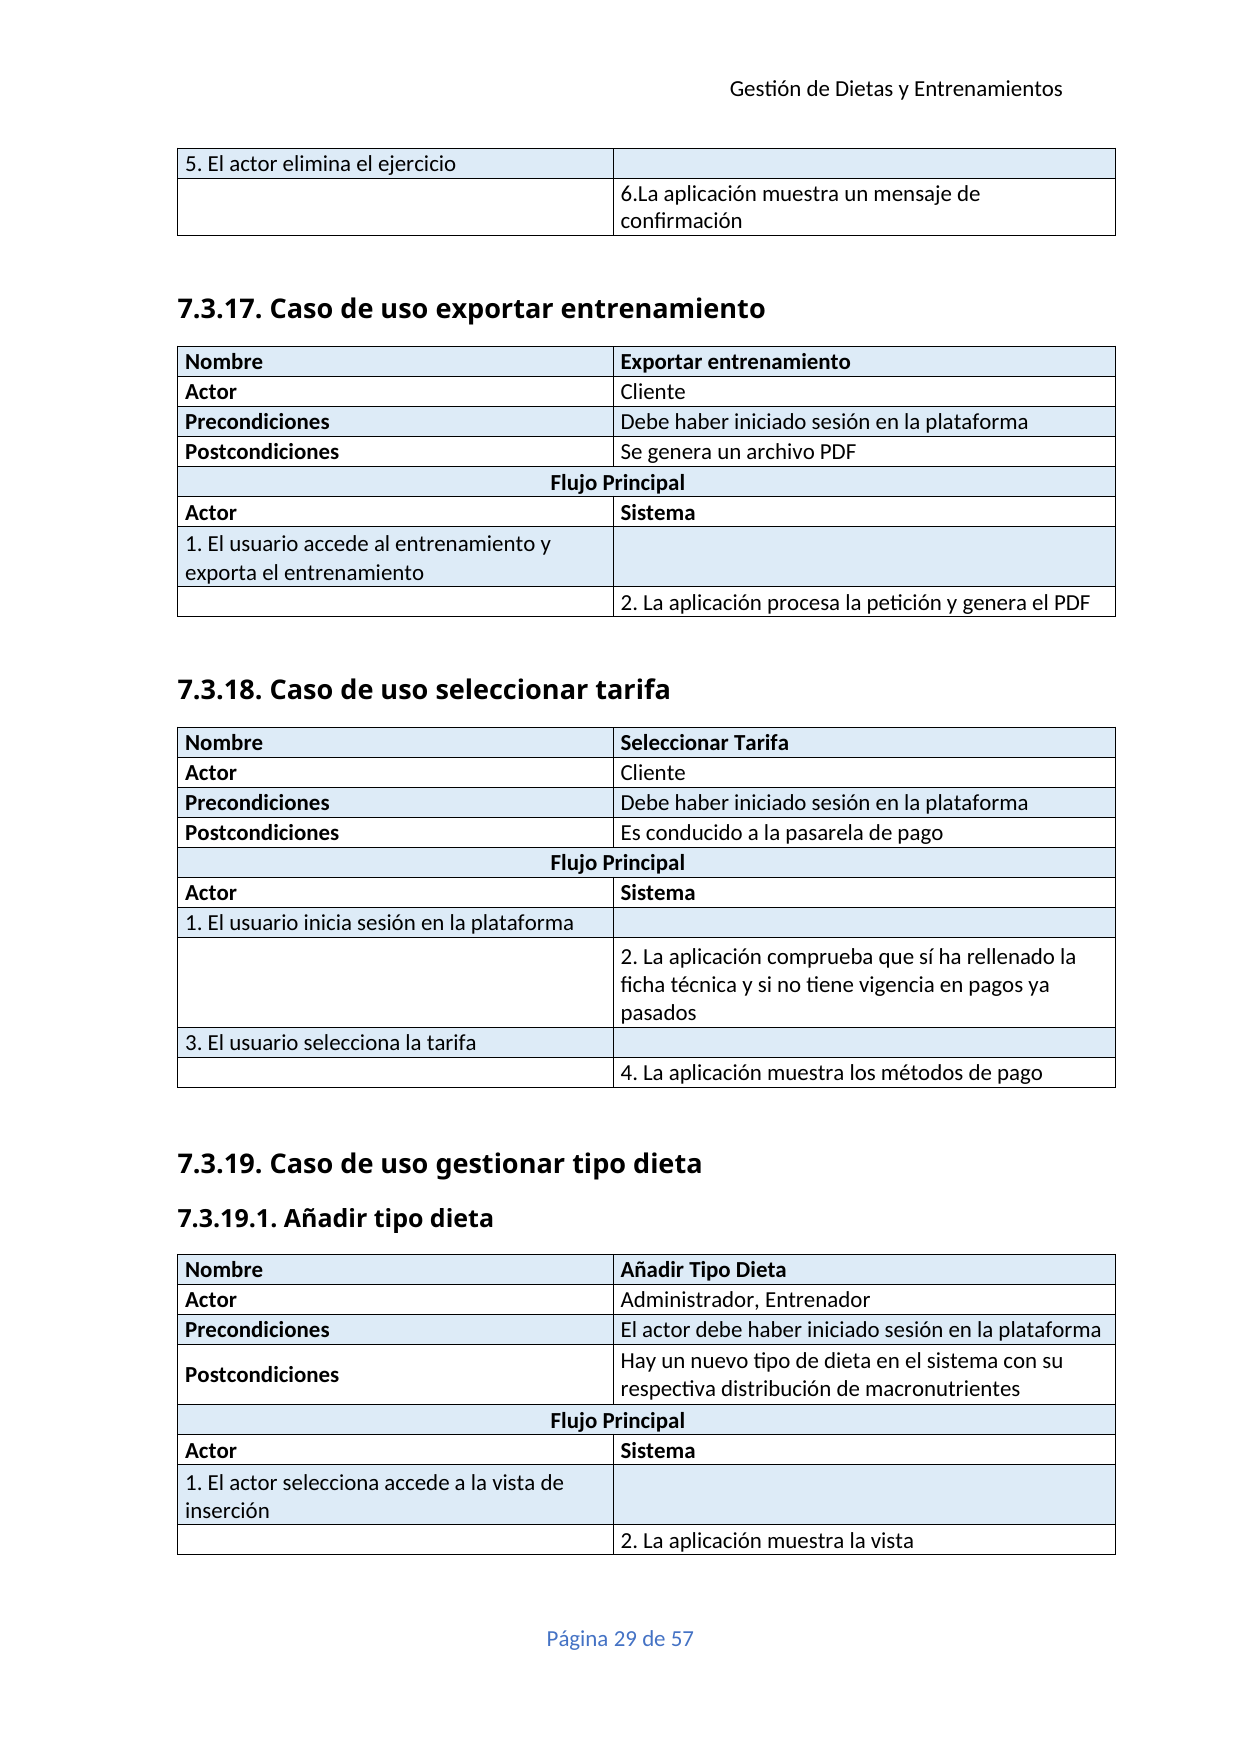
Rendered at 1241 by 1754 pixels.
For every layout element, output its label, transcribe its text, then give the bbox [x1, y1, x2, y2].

table_cell 5. El actor elimina el ejercicio [178, 149, 613, 178]
table_cell 4. La aplicación muestra los métodos de pago [614, 1058, 1115, 1087]
table_header Seleccionar Tarifa [614, 728, 1115, 757]
text 7.3.18. Caso de uso seleccionar tarifa [177, 670, 1063, 707]
table_header Añadir Tipo Dieta [614, 1255, 1115, 1284]
table_cell Precondiciones [178, 1315, 613, 1344]
table_cell [178, 938, 613, 1027]
table_cell Actor [178, 878, 613, 907]
table_header Exportar entrenamiento [614, 347, 1115, 376]
table_cell [614, 149, 1115, 178]
table_cell 3. El usuario selecciona la tarifa [178, 1028, 613, 1057]
table_header Nombre [178, 1255, 613, 1284]
text 7.3.19.1. Añadir tipo dieta [177, 1201, 1063, 1234]
table_cell 1. El usuario accede al entrenamiento y exporta el entrenamiento [178, 527, 613, 586]
table_cell [178, 1058, 613, 1087]
table_cell Actor [178, 377, 613, 406]
table_cell Postcondiciones [178, 1345, 613, 1404]
table_header Nombre [178, 728, 613, 757]
table_cell Actor [178, 1285, 613, 1314]
table_cell Cliente [614, 758, 1115, 787]
table_cell El actor debe haber iniciado sesión en la plataforma [614, 1315, 1115, 1344]
table_cell [178, 179, 613, 235]
table_cell 1. El usuario inicia sesión en la plataforma [178, 908, 613, 937]
table_cell Actor [178, 497, 613, 526]
table_header Nombre [178, 347, 613, 376]
table_cell Administrador, Entrenador [614, 1285, 1115, 1314]
table_cell 2. La aplicación procesa la petición y genera el PDF [614, 587, 1115, 616]
table_cell Actor [178, 758, 613, 787]
table_cell Se genera un archivo PDF [614, 437, 1115, 466]
table_cell Actor [178, 1435, 613, 1464]
table_cell Sistema [614, 1435, 1115, 1464]
table_cell [178, 587, 613, 616]
table_cell Sistema [614, 497, 1115, 526]
table_cell [614, 1028, 1115, 1057]
table_cell Precondiciones [178, 407, 613, 436]
table_cell [614, 908, 1115, 937]
table_cell Debe haber iniciado sesión en la plataforma [614, 788, 1115, 817]
table_cell Es conducido a la pasarela de pago [614, 818, 1115, 847]
table_cell [178, 1525, 613, 1554]
table_cell Cliente [614, 377, 1115, 406]
table_cell 6.La aplicación muestra un mensaje de confirmación [614, 179, 1115, 235]
table_cell Hay un nuevo tipo de dieta en el sistema con su respectiva distribución de macronutrientes [614, 1345, 1115, 1404]
table_cell Flujo Principal [178, 1405, 1115, 1434]
table_cell Postcondiciones [178, 437, 613, 466]
table_cell [614, 527, 1115, 586]
text 7.3.19. Caso de uso gestionar tipo dieta [177, 1144, 1063, 1181]
text 7.3.17. Caso de uso exportar entrenamiento [177, 289, 1063, 326]
table_cell 2. La aplicación comprueba que sí ha rellenado la ficha técnica y si no tiene vigencia en pagos ya pasados [614, 938, 1115, 1027]
table_cell 1. El actor selecciona accede a la vista de inserción [178, 1465, 613, 1524]
table_cell Postcondiciones [178, 818, 613, 847]
table_cell Precondiciones [178, 788, 613, 817]
table_cell Flujo Principal [178, 467, 1115, 496]
table_cell 2. La aplicación muestra la vista [614, 1525, 1115, 1554]
table_cell Sistema [614, 878, 1115, 907]
table_cell [614, 1465, 1115, 1524]
table_cell Debe haber iniciado sesión en la plataforma [614, 407, 1115, 436]
table_cell Flujo Principal [178, 848, 1115, 877]
